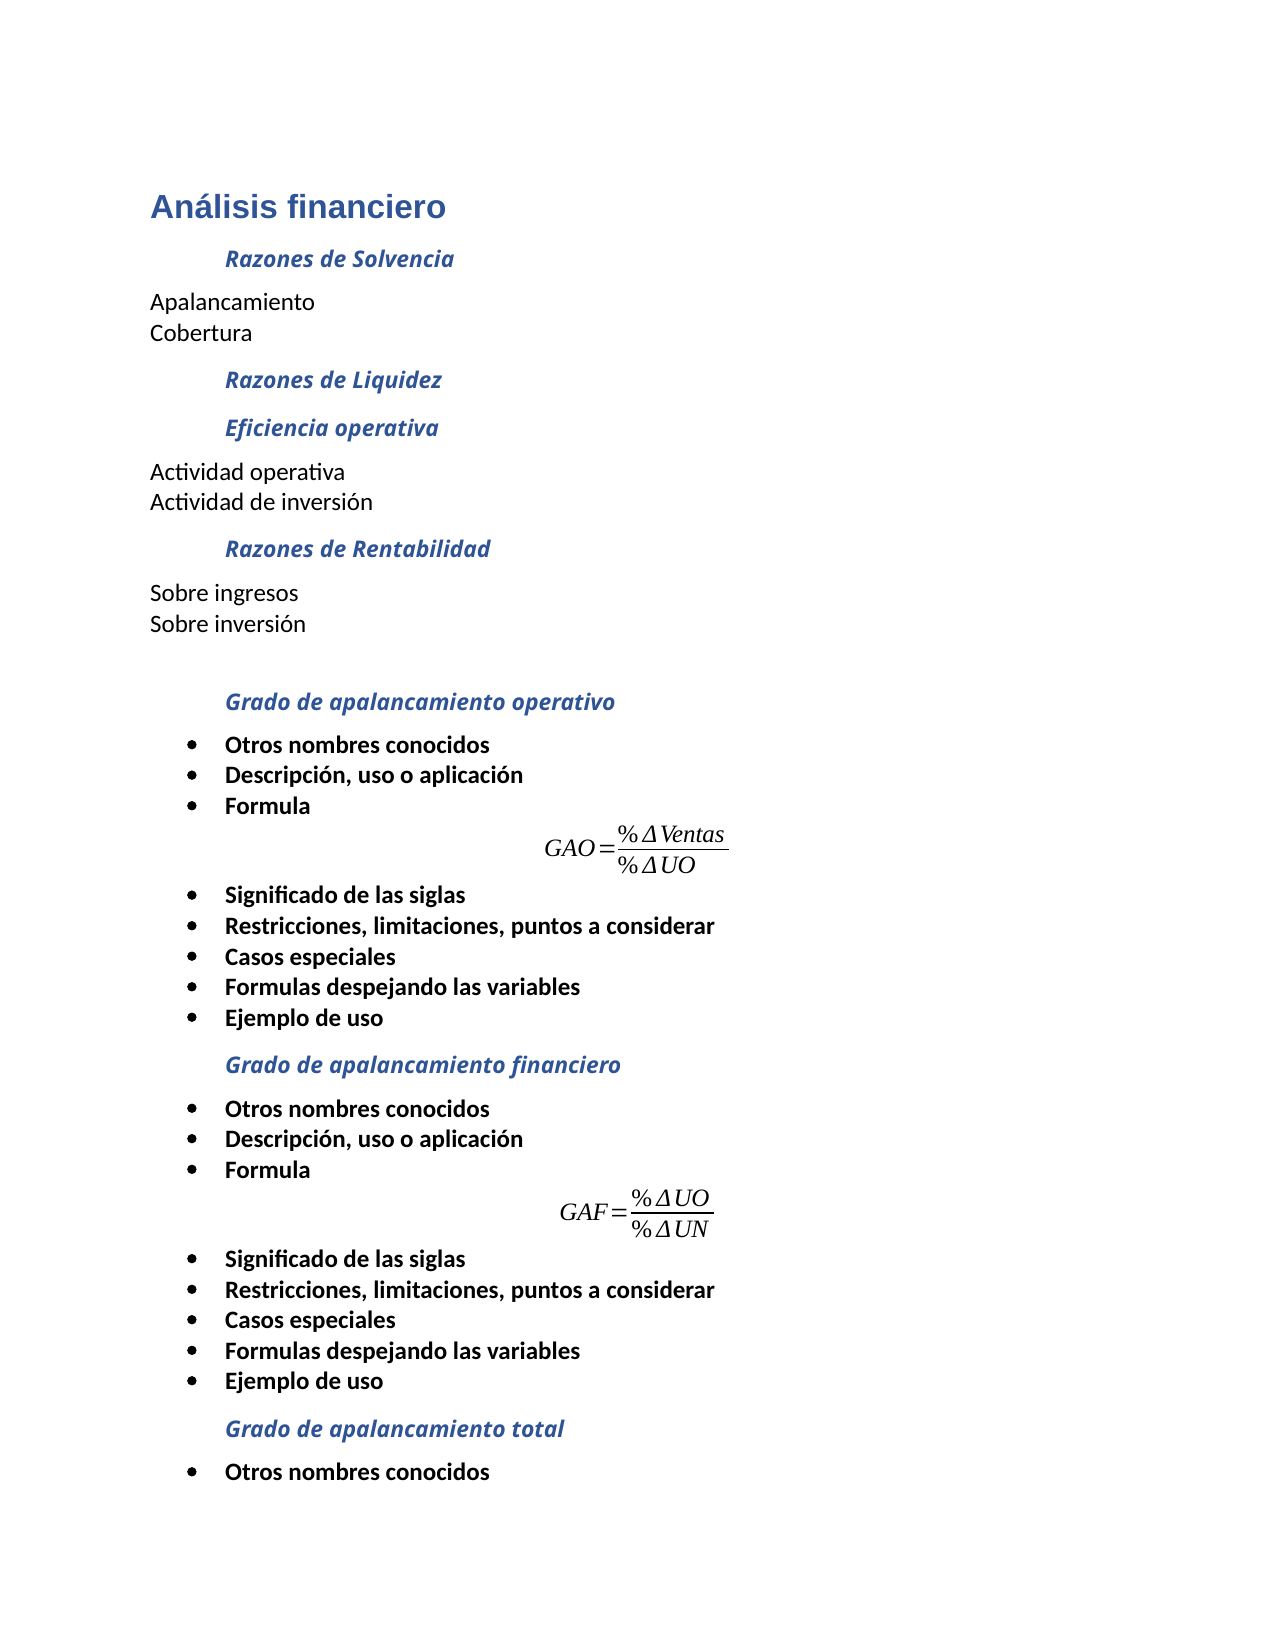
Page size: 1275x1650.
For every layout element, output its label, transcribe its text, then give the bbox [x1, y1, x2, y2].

list Significado de las siglas [187, 1243, 1125, 1274]
text Sobre ingresos [150, 577, 1125, 608]
list Otros nombres conocidos [187, 1456, 1125, 1487]
subtitle Razones de Rentabilidad [225, 533, 1125, 565]
text Actividad de inversión [150, 486, 1125, 517]
list Ejemplo de uso [187, 1002, 1125, 1032]
text Sobre inversión [150, 608, 1125, 638]
list Restricciones, limitaciones, puntos a considerar [187, 910, 1125, 941]
list Restricciones, limitaciones, puntos a considerar [187, 1274, 1125, 1304]
list Descripción, uso o aplicación [187, 1123, 1125, 1154]
list Otros nombres conocidos [187, 1093, 1125, 1123]
subtitle Grado de apalancamiento financiero [225, 1049, 1125, 1080]
subtitle Grado de apalancamiento operativo [225, 685, 1125, 717]
list Formula [187, 1154, 1125, 1184]
text Actividad operativa [150, 456, 1125, 486]
subtitle Grado de apalancamiento total [225, 1412, 1125, 1444]
text Apalancamiento [150, 286, 1125, 317]
list Formulas despejando las variables [187, 1335, 1125, 1365]
subtitle Eficiencia operativa [225, 412, 1125, 443]
list Casos especiales [187, 1304, 1125, 1335]
list Formulas despejando las variables [187, 971, 1125, 1002]
subtitle Análisis financiero [150, 187, 1125, 226]
text Cobertura [150, 317, 1125, 347]
list Otros nombres conocidos [187, 729, 1125, 760]
subtitle Razones de Solvencia [225, 243, 1125, 274]
list Descripción, uso o aplicación [187, 760, 1125, 790]
list Significado de las siglas [187, 880, 1125, 910]
list Casos especiales [187, 941, 1125, 971]
list Ejemplo de uso [187, 1365, 1125, 1396]
list Formula [187, 790, 1125, 821]
subtitle Razones de Liquidez [225, 364, 1125, 395]
